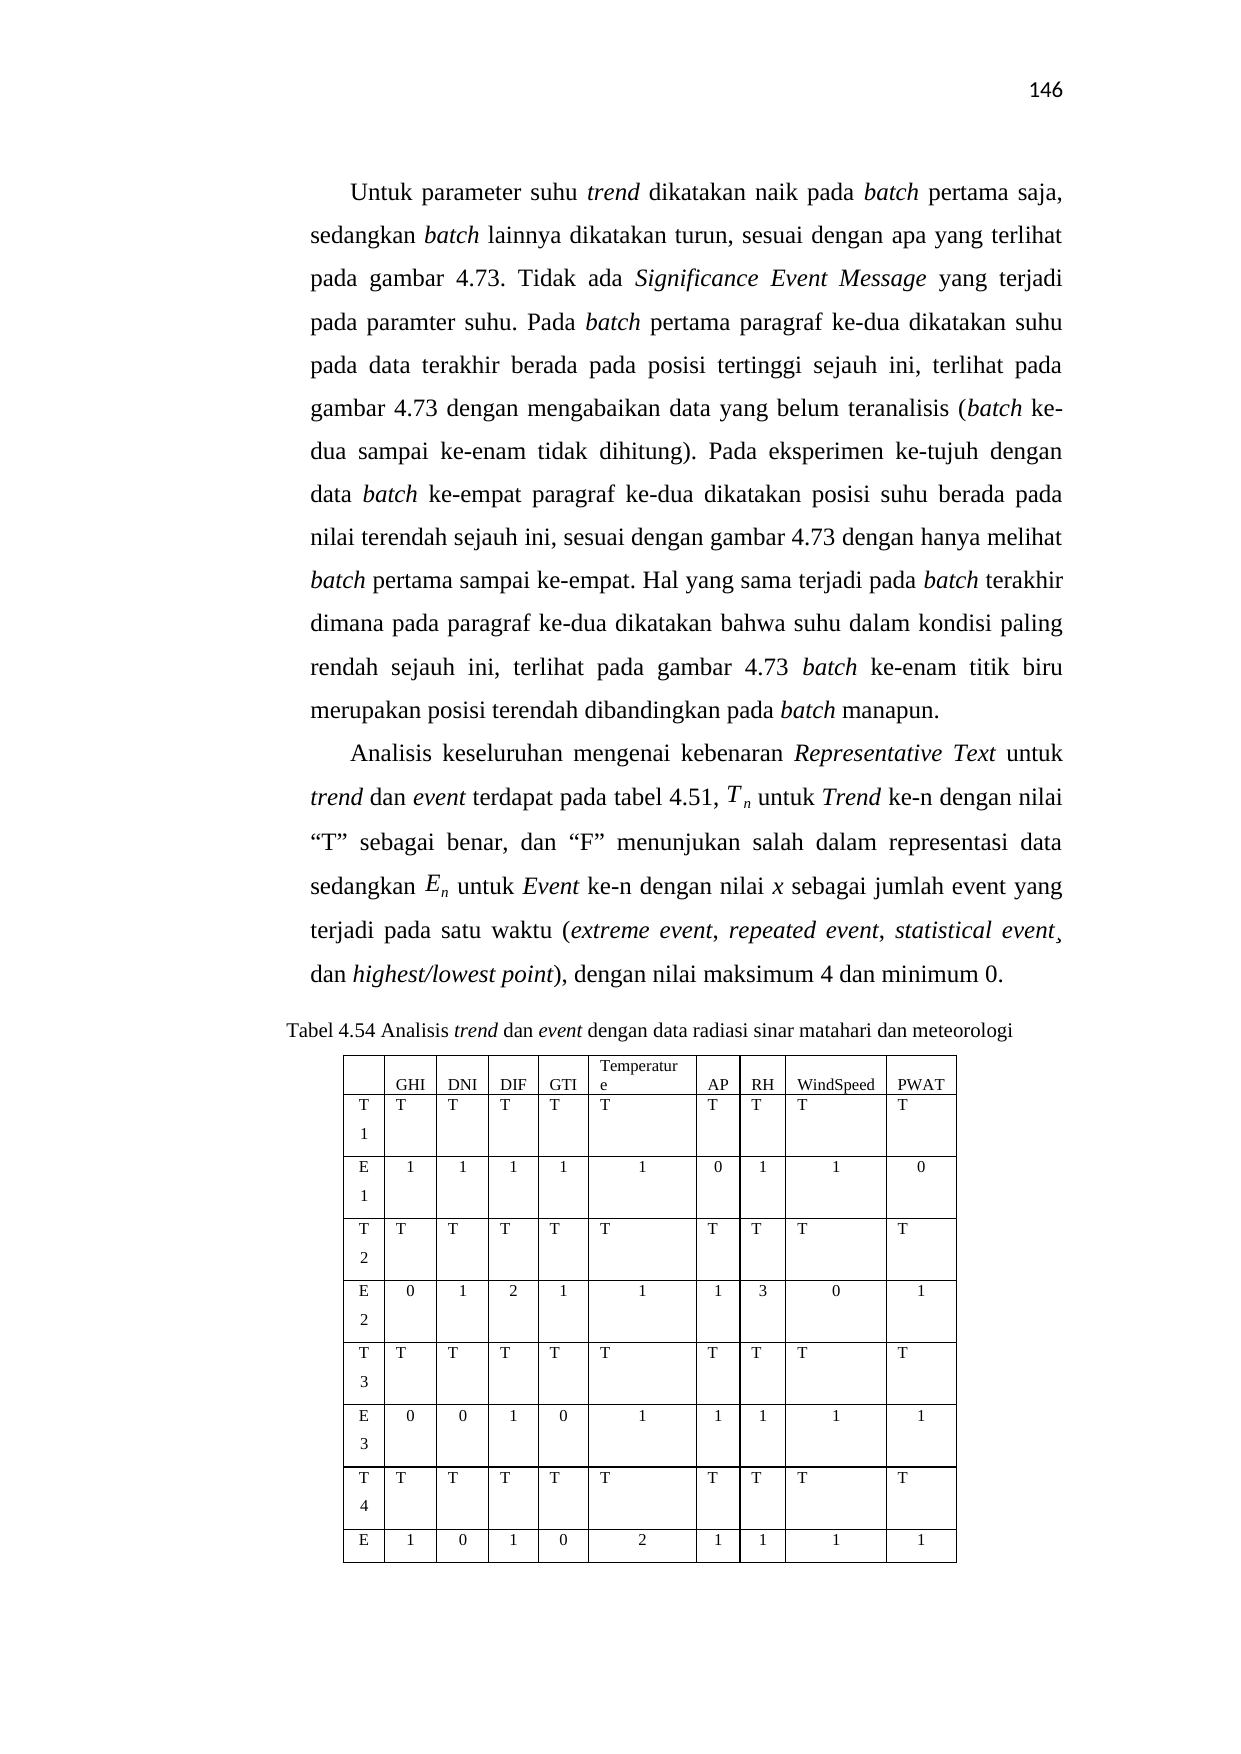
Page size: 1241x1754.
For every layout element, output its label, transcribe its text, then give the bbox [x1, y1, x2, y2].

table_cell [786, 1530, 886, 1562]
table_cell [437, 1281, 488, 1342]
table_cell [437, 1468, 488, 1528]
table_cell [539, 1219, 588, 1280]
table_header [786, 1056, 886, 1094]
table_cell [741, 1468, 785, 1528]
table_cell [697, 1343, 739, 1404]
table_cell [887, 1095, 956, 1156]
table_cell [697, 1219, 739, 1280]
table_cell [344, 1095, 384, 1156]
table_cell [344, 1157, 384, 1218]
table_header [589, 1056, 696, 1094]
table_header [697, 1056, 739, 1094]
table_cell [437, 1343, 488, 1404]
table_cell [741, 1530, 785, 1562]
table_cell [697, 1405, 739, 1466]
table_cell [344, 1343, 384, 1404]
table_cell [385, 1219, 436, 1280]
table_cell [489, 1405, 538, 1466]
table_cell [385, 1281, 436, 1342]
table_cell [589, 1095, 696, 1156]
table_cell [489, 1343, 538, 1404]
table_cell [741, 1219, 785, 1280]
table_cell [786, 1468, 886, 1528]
list Untuk parameter suhu trend dikatakan naik pada batch pertama saja, sedangkan batch lainnya dikatakan turun, sesuai dengan apa yang terlihat pada gambar 4.73. Tidak ada Significance Event Message yang terjadi pada paramter suhu. Pada batch pertama paragraf ke-dua dikatakan suhu pada data terakhir berada pada posisi tertinggi sejauh ini, terlihat pada gambar 4.73 dengan mengabaikan data yang belum teranalisis (batch ke-dua sampai ke-enam tidak dihitung). Pada eksperimen ke-tujuh dengan data batch ke-empat paragraf ke-dua dikatakan posisi suhu berada pada nilai terendah sejauh ini, sesuai dengan gambar 4.73 dengan hanya melihat batch pertama sampai ke-empat. Hal yang sama terjadi pada batch terakhir dimana pada paragraf ke-dua dikatakan bahwa suhu dalam kondisi paling rendah sejauh ini, terlihat pada gambar 4.73 batch ke-enam titik biru merupakan posisi terendah dibandingkan pada batch manapun. [310, 177, 1063, 723]
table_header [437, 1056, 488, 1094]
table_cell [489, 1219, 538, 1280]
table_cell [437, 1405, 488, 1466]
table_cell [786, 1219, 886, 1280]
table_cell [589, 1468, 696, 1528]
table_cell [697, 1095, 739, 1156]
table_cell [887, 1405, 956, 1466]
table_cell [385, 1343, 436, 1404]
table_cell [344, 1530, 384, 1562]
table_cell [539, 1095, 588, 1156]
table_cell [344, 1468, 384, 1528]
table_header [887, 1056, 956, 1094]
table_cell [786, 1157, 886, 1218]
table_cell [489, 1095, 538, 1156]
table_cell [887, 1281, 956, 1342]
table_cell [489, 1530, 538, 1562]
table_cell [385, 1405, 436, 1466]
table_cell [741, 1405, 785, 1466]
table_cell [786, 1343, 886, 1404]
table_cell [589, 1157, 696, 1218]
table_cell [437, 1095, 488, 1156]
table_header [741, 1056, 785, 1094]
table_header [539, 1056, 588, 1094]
list Analisis keseluruhan mengenai kebenaran Representative Text untuk trend dan event terdapat pada tabel 4.51, untuk Trend ke-n dengan nilai “T” sebagai benar, dan “F” menunjukan salah dalam representasi data sedangkan untuk Event ke-n dengan nilai x sebagai jumlah event yang terjadi pada satu waktu (extreme event, repeated event, statistical event¸ dan highest/lowest point), dengan nilai maksimum 4 dan minimum 0. [310, 738, 1063, 987]
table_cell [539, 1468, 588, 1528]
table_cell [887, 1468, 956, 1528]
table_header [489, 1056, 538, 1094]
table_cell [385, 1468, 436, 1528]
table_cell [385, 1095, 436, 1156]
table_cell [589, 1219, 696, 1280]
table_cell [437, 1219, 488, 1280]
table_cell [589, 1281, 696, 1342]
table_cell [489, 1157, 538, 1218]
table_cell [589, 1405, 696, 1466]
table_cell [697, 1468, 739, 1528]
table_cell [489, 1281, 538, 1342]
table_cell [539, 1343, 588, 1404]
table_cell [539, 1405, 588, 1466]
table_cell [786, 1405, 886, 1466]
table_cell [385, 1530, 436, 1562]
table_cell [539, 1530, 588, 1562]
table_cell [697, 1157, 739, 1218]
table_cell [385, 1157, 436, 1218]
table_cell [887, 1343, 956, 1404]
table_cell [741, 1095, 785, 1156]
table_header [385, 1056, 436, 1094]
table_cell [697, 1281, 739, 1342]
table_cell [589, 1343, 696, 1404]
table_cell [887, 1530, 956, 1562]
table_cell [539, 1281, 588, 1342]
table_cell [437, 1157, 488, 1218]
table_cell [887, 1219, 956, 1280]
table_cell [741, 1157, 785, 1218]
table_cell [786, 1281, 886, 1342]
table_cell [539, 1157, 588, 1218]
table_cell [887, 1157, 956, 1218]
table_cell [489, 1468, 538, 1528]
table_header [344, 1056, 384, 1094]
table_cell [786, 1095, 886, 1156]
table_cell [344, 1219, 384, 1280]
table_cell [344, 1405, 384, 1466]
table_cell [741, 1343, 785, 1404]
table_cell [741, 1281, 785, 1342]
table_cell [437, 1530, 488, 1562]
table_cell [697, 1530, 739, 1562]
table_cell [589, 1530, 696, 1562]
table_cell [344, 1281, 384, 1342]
